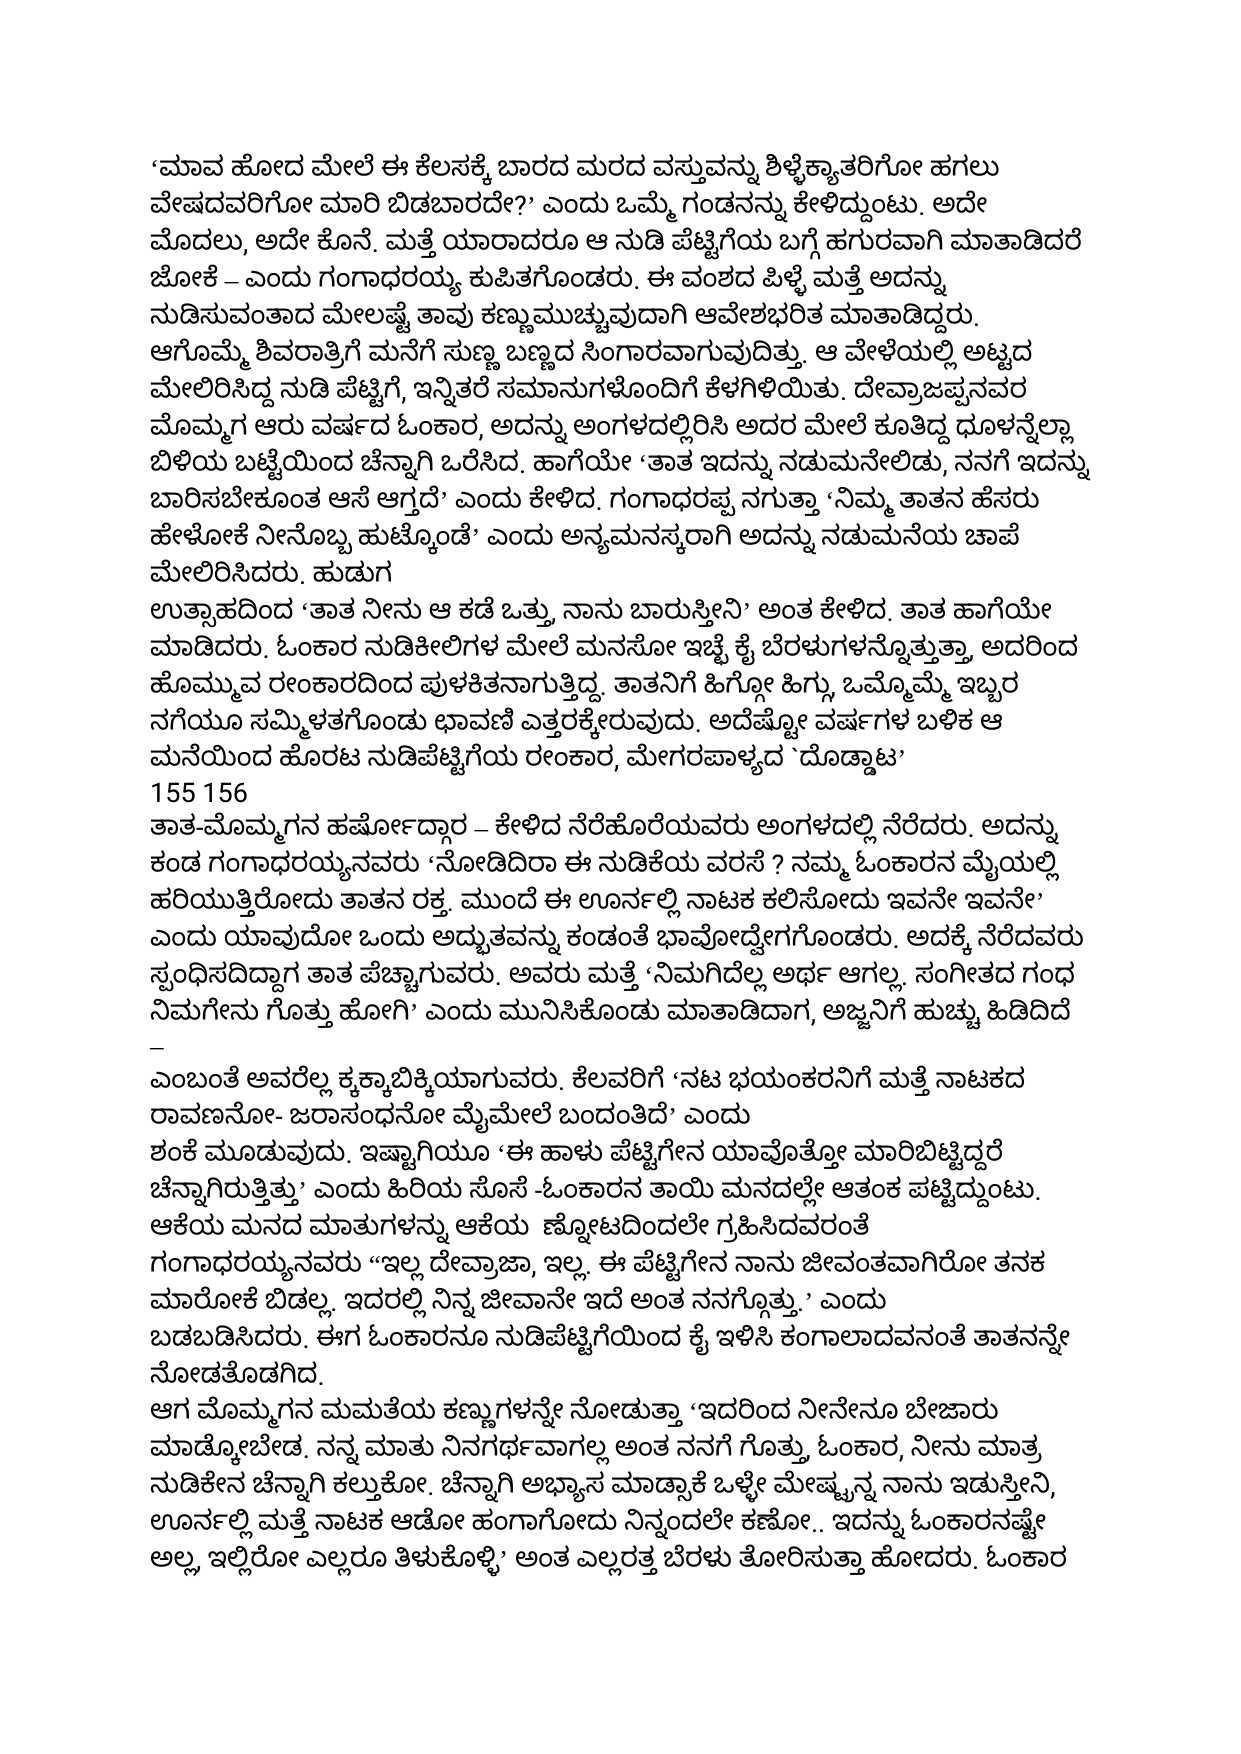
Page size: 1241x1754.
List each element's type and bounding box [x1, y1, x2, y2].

text [150, 150, 1090, 1577]
